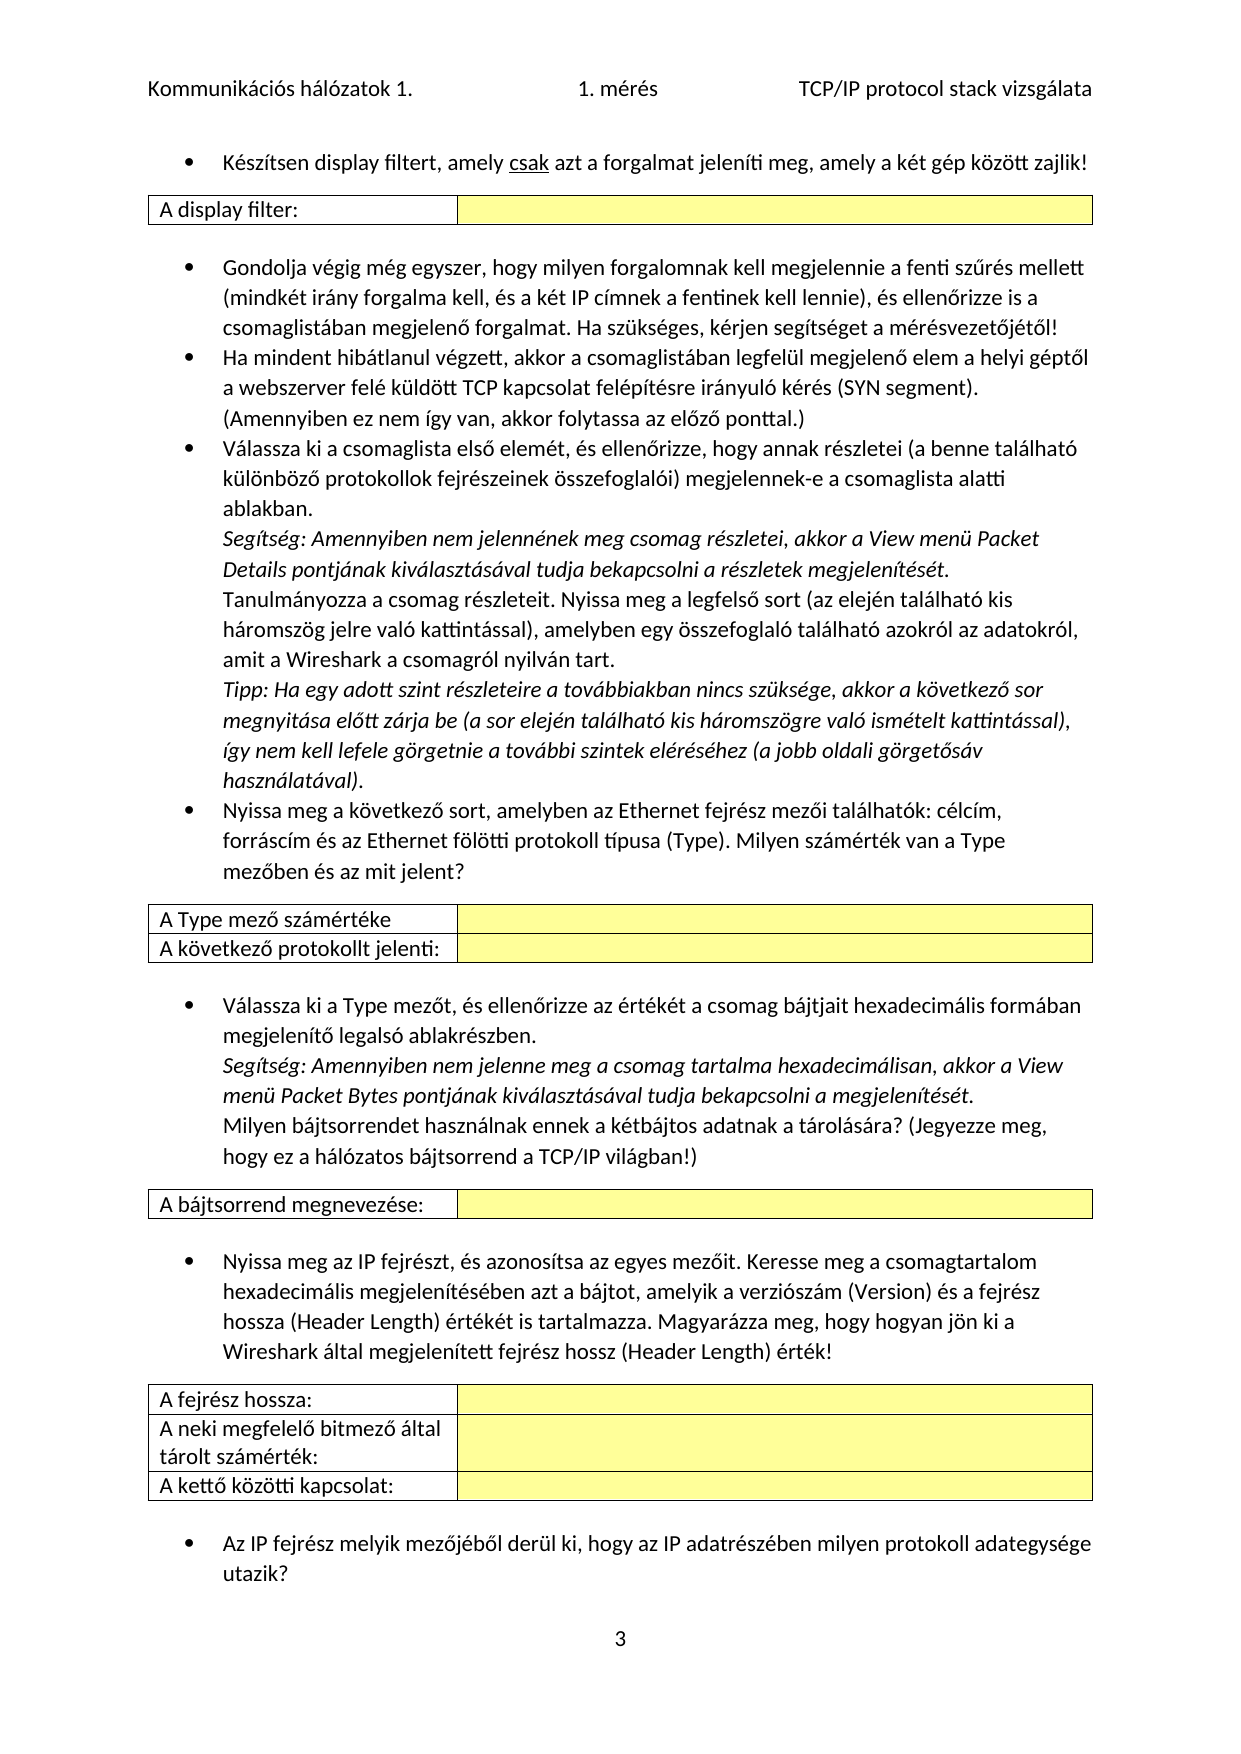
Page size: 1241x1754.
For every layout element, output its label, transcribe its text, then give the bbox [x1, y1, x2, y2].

table_header A fejrész hossza: [149, 1385, 457, 1413]
table_header [458, 196, 1092, 223]
list Válassza ki a csomaglista első elemét, és ellenőrizze, hogy annak részletei (a benne található különböző protokollok fejrészeinek összefoglalói) megjelennek-e a csomaglista alatti ablakban. Segítség: Amennyiben nem jelennének meg csomag részletei, akkor a View menü Packet Details pontjának kiválasztásával tudja bekapcsolni a részletek megjelenítését. Tanulmányozza a csomag részleteit. Nyissa meg a legfelső sort (az elején található kis háromszög jelre való kattintással), amelyben egy összefoglaló található azokról az adatokról, amit a Wireshark a csomagról nyilván tart. Tipp: Ha egy adott szint részleteire a továbbiakban nincs szüksége, akkor a következő sor megnyitása előtt zárja be (a sor elején található kis háromszögre való ismételt kattintással), így nem kell lefele görgetnie a további szintek eléréséhez (a jobb oldali görgetősáv használatával). [185, 434, 1093, 794]
list Válassza ki a Type mezőt, és ellenőrizze az értékét a csomag bájtjait hexadecimális formában megjelenítő legalsó ablakrészben. Segítség: Amennyiben nem jelenne meg a csomag tartalma hexadecimálisan, akkor a View menü Packet Bytes pontjának kiválasztásával tudja bekapcsolni a megjelenítését. Milyen bájtsorrendet használnak ennek a kétbájtos adatnak a tárolására? (Jegyezze meg, hogy ez a hálózatos bájtsorrend a TCP/IP világban!) [185, 991, 1093, 1170]
table_cell [458, 1472, 1092, 1499]
table_header [458, 905, 1092, 933]
table_header A Type mező számértéke [149, 905, 457, 933]
table_cell [458, 1415, 1092, 1471]
table_cell [458, 934, 1092, 962]
list Az IP fejrész melyik mezőjéből derül ki, hogy az IP adatrészében milyen protokoll adategysége utazik? [185, 1529, 1093, 1587]
table_cell A neki megfelelő bitmező által tárolt számérték: [149, 1415, 457, 1471]
list Nyissa meg a következő sort, amelyben az Ethernet fejrész mezői találhatók: célcím, forráscím és az Ethernet fölötti protokoll típusa (Type). Milyen számérték van a Type mezőben és az mit jelent? [185, 796, 1093, 885]
list Nyissa meg az IP fejrészt, és azonosítsa az egyes mezőit. Keresse meg a csomagtartalom hexadecimális megjelenítésében azt a bájtot, amelyik a verziószám (Version) és a fejrész hossza (Header Length) értékét is tartalmazza. Magyarázza meg, hogy hogyan jön ki a Wireshark által megjelenített fejrész hossz (Header Length) érték! [185, 1247, 1093, 1366]
table_header [458, 1385, 1092, 1413]
list Készítsen display filtert, amely csak azt a forgalmat jeleníti meg, amely a két gép között zajlik! [185, 148, 1093, 176]
list Ha mindent hibátlanul végzett, akkor a csomaglistában legfelül megjelenő elem a helyi géptől a webszerver felé küldött TCP kapcsolat felépítésre irányuló kérés (SYN segment). (Amennyiben ez nem így van, akkor folytassa az előző ponttal.) [185, 343, 1093, 432]
table_cell A kettő közötti kapcsolat: [149, 1472, 457, 1499]
list Gondolja végig még egyszer, hogy milyen forgalomnak kell megjelennie a fenti szűrés mellett (mindkét irány forgalma kell, és a két IP címnek a fentinek kell lennie), és ellenőrizze is a csomaglistában megjelenő forgalmat. Ha szükséges, kérjen segítséget a mérésvezetőjétől! [185, 253, 1093, 341]
table_header A bájtsorrend megnevezése: [149, 1190, 457, 1218]
table_header A display filter: [149, 196, 457, 223]
table_header [458, 1190, 1092, 1218]
table_cell A következő protokollt jelenti: [149, 934, 457, 962]
